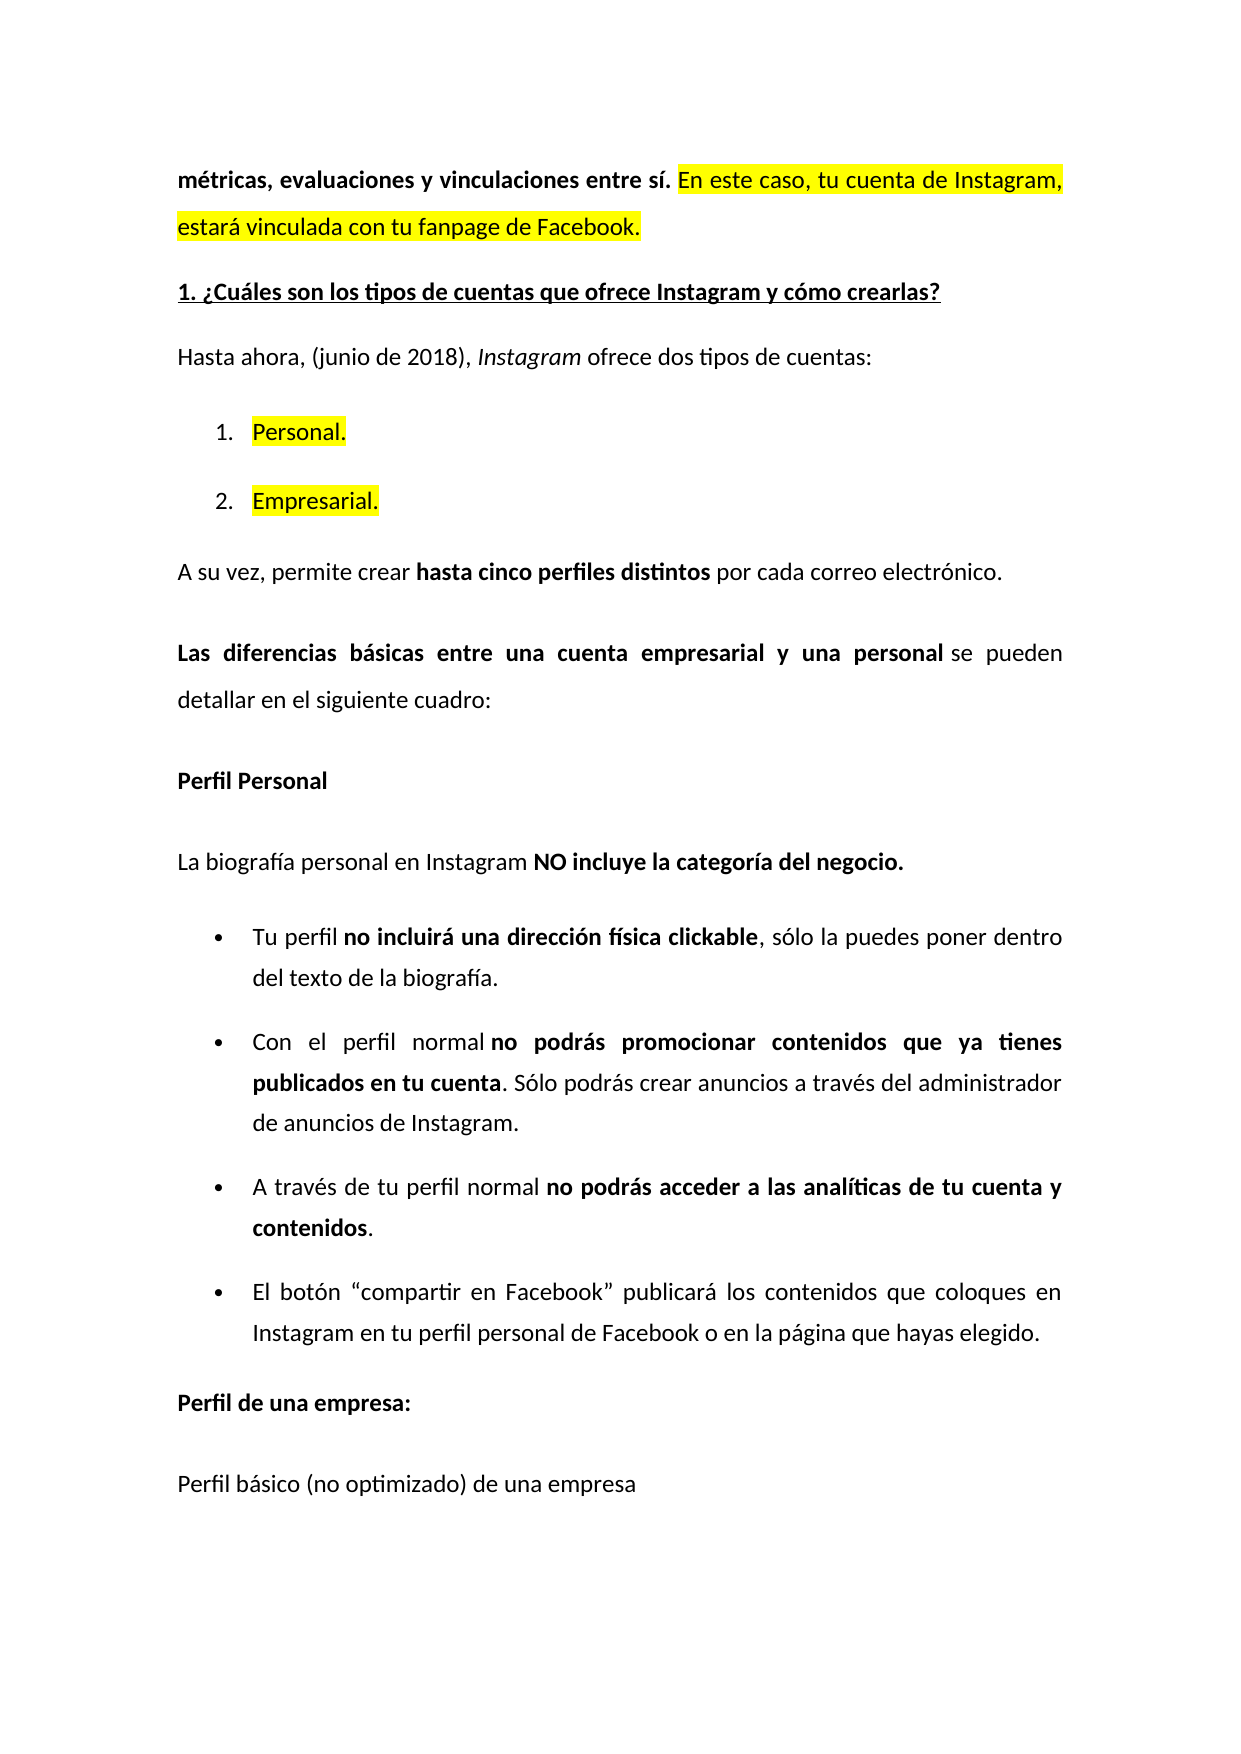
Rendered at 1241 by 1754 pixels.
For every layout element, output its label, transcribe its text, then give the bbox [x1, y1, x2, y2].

text A su vez, permite crear hasta cinco perfiles distintos por cada correo electrónico. [177, 539, 1063, 586]
text Perfil de una empresa: [177, 1371, 1063, 1417]
text La biografía personal en Instagram NO incluye la categoría del negocio. [177, 830, 1063, 877]
text Perfil básico (no optimizado) de una empresa [177, 1452, 1063, 1499]
subtitle 1. ¿Cuáles son los tipos de cuentas que ofrece Instagram y cómo crearlas? [177, 276, 1063, 306]
text Perfil Personal [177, 749, 1063, 796]
list El botón “compartir en Facebook” publicará los contenidos que coloques en Instagram en tu perfil personal de Facebook o en la página que hayas elegido. [215, 1266, 1063, 1347]
text Hasta ahora, (junio de 2018), Instagram ofrece dos tipos de cuentas: [177, 324, 1063, 371]
list Con el perfil normal no podrás promocionar contenidos que ya tienes publicados en tu cuenta. Sólo podrás crear anuncios a través del administrador de anuncios de Instagram. [215, 1016, 1063, 1138]
list Empresarial. [215, 475, 1063, 516]
text Las diferencias básicas entre una cuenta empresarial y una personal se pueden detallar en el siguiente cuadro: [177, 621, 1063, 714]
list A través de tu perfil normal no podrás acceder a las analíticas de tu cuenta y contenidos. [215, 1161, 1063, 1242]
list Personal. [215, 406, 1063, 446]
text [177, 148, 1063, 241]
list Tu perfil no incluirá una dirección física clickable, sólo la puedes poner dentro del texto de la biografía. [215, 911, 1063, 992]
